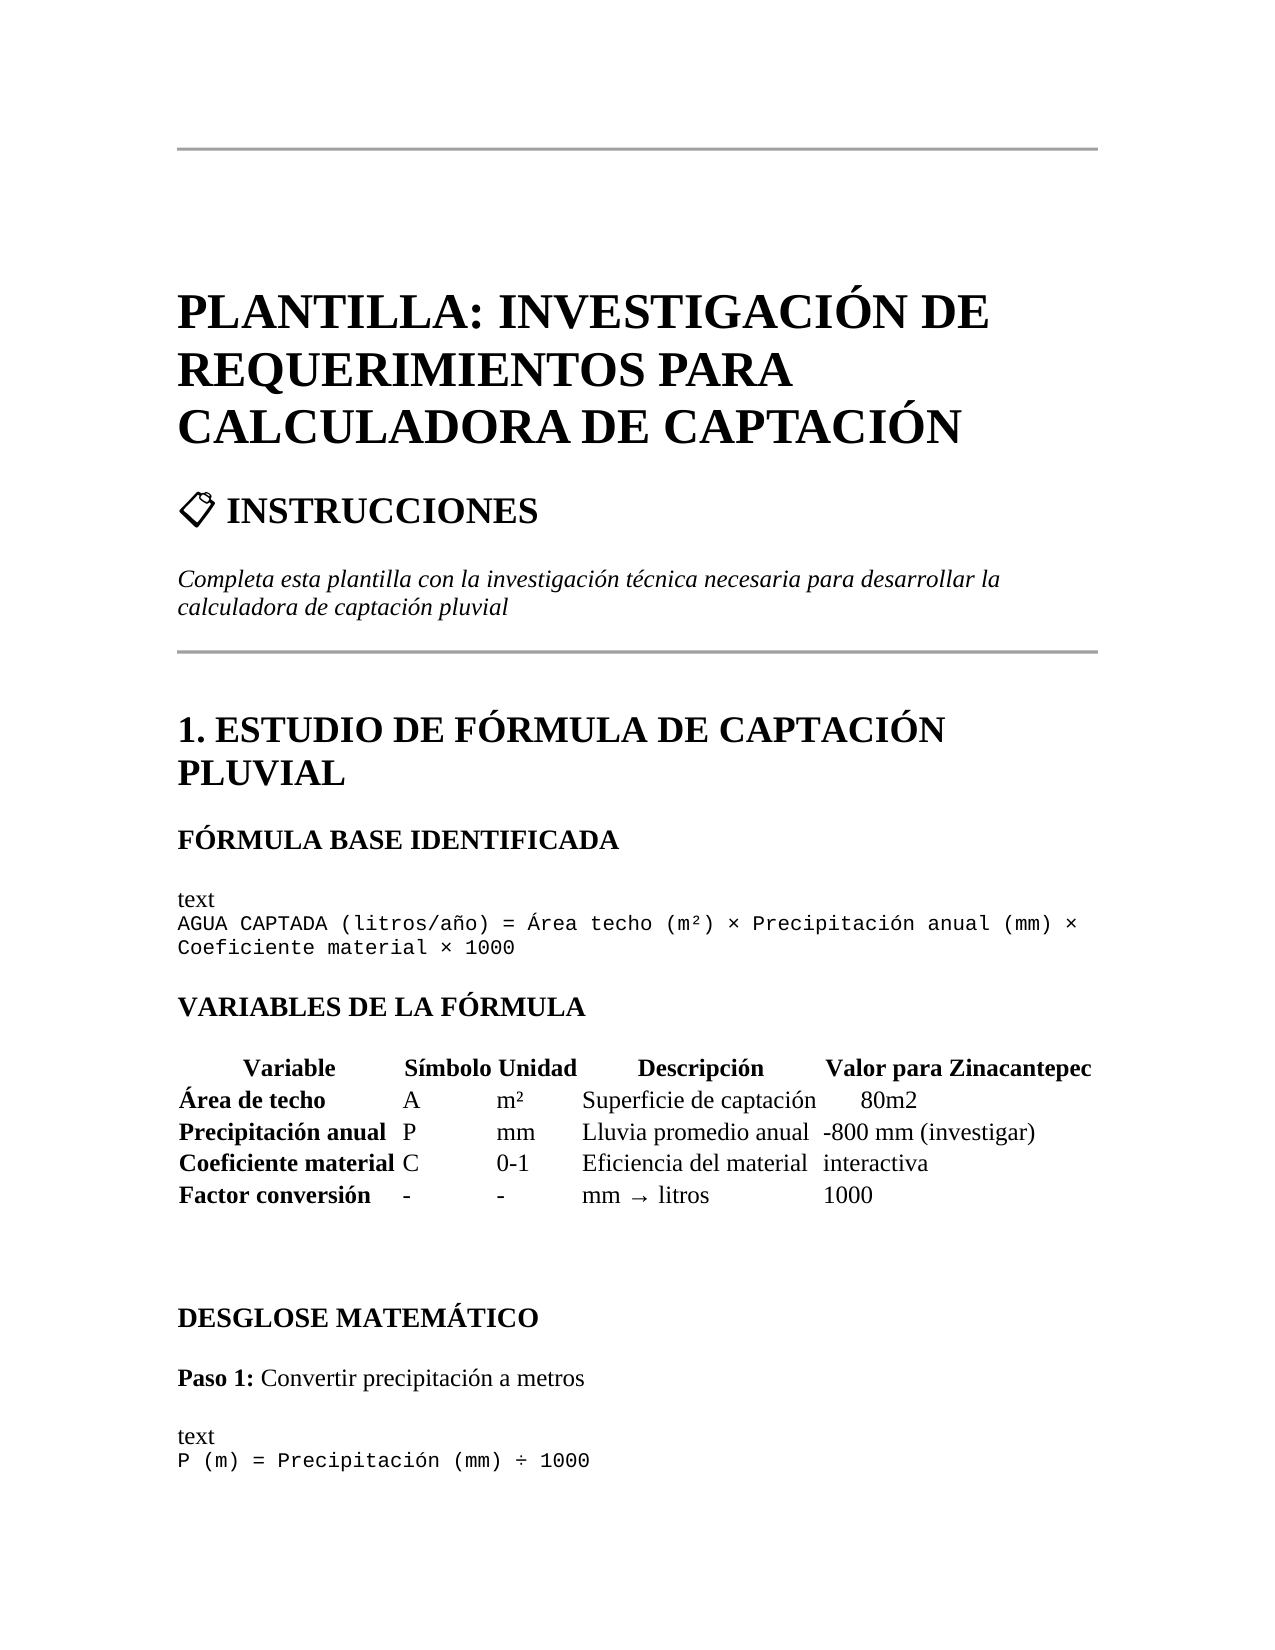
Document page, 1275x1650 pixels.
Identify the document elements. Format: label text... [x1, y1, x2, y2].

text AGUA CAPTADA (litros/año) = Área techo (m²) × Precipitación anual (mm) × Coeficiente material × 1000 [177, 913, 1098, 961]
table_cell 80m2 [821, 1083, 1096, 1115]
table_cell m² [495, 1083, 580, 1115]
table_cell Área de techo [177, 1083, 401, 1115]
table_header Descripción [580, 1051, 821, 1083]
table_cell - [401, 1179, 495, 1211]
text FÓRMULA BASE IDENTIFICADA [177, 823, 1098, 855]
table_cell -800 mm (investigar) [821, 1115, 1096, 1147]
table_cell Superficie de captación [580, 1083, 821, 1115]
text DESGLOSE MATEMÁTICO [177, 1301, 1098, 1334]
text Paso 1: Convertir precipitación a metros [177, 1363, 1098, 1392]
table_cell interactiva [821, 1147, 1096, 1179]
table_header Valor para Zinacantepec [821, 1051, 1096, 1083]
table_cell mm → litros [580, 1179, 821, 1211]
text P (m) = Precipitación (mm) ÷ 1000 [177, 1450, 1098, 1473]
text text [177, 884, 1098, 913]
table_cell P [401, 1115, 495, 1147]
text VARIABLES DE LA FÓRMULA [177, 990, 1098, 1022]
table_header Símbolo [401, 1051, 495, 1083]
table_header Unidad [495, 1051, 580, 1083]
table_cell 1000 [821, 1179, 1096, 1211]
table_cell Coeficiente material [177, 1147, 401, 1179]
table_cell 0-1 [495, 1147, 580, 1179]
text Completa esta plantilla con la investigación técnica necesaria para desarrollar la calculadora de captación pluvial [177, 564, 1098, 621]
table_header Variable [177, 1051, 401, 1083]
table_cell A [401, 1083, 495, 1115]
table_cell C [401, 1147, 495, 1179]
table_cell mm [495, 1115, 580, 1147]
text PLANTILLA: INVESTIGACIÓN DE REQUERIMIENTOS PARA CALCULADORA DE CAPTACIÓN [177, 282, 1098, 454]
text text [177, 1421, 1098, 1450]
table_cell - [495, 1179, 580, 1211]
table_cell Eficiencia del material [580, 1147, 821, 1179]
table_cell Lluvia promedio anual [580, 1115, 821, 1147]
text 1. ESTUDIO DE FÓRMULA DE CAPTACIÓN PLUVIAL [177, 708, 1098, 794]
table_cell Factor conversión [177, 1179, 401, 1211]
table_cell Precipitación anual [177, 1115, 401, 1147]
text 📋 INSTRUCCIONES [177, 483, 1098, 534]
